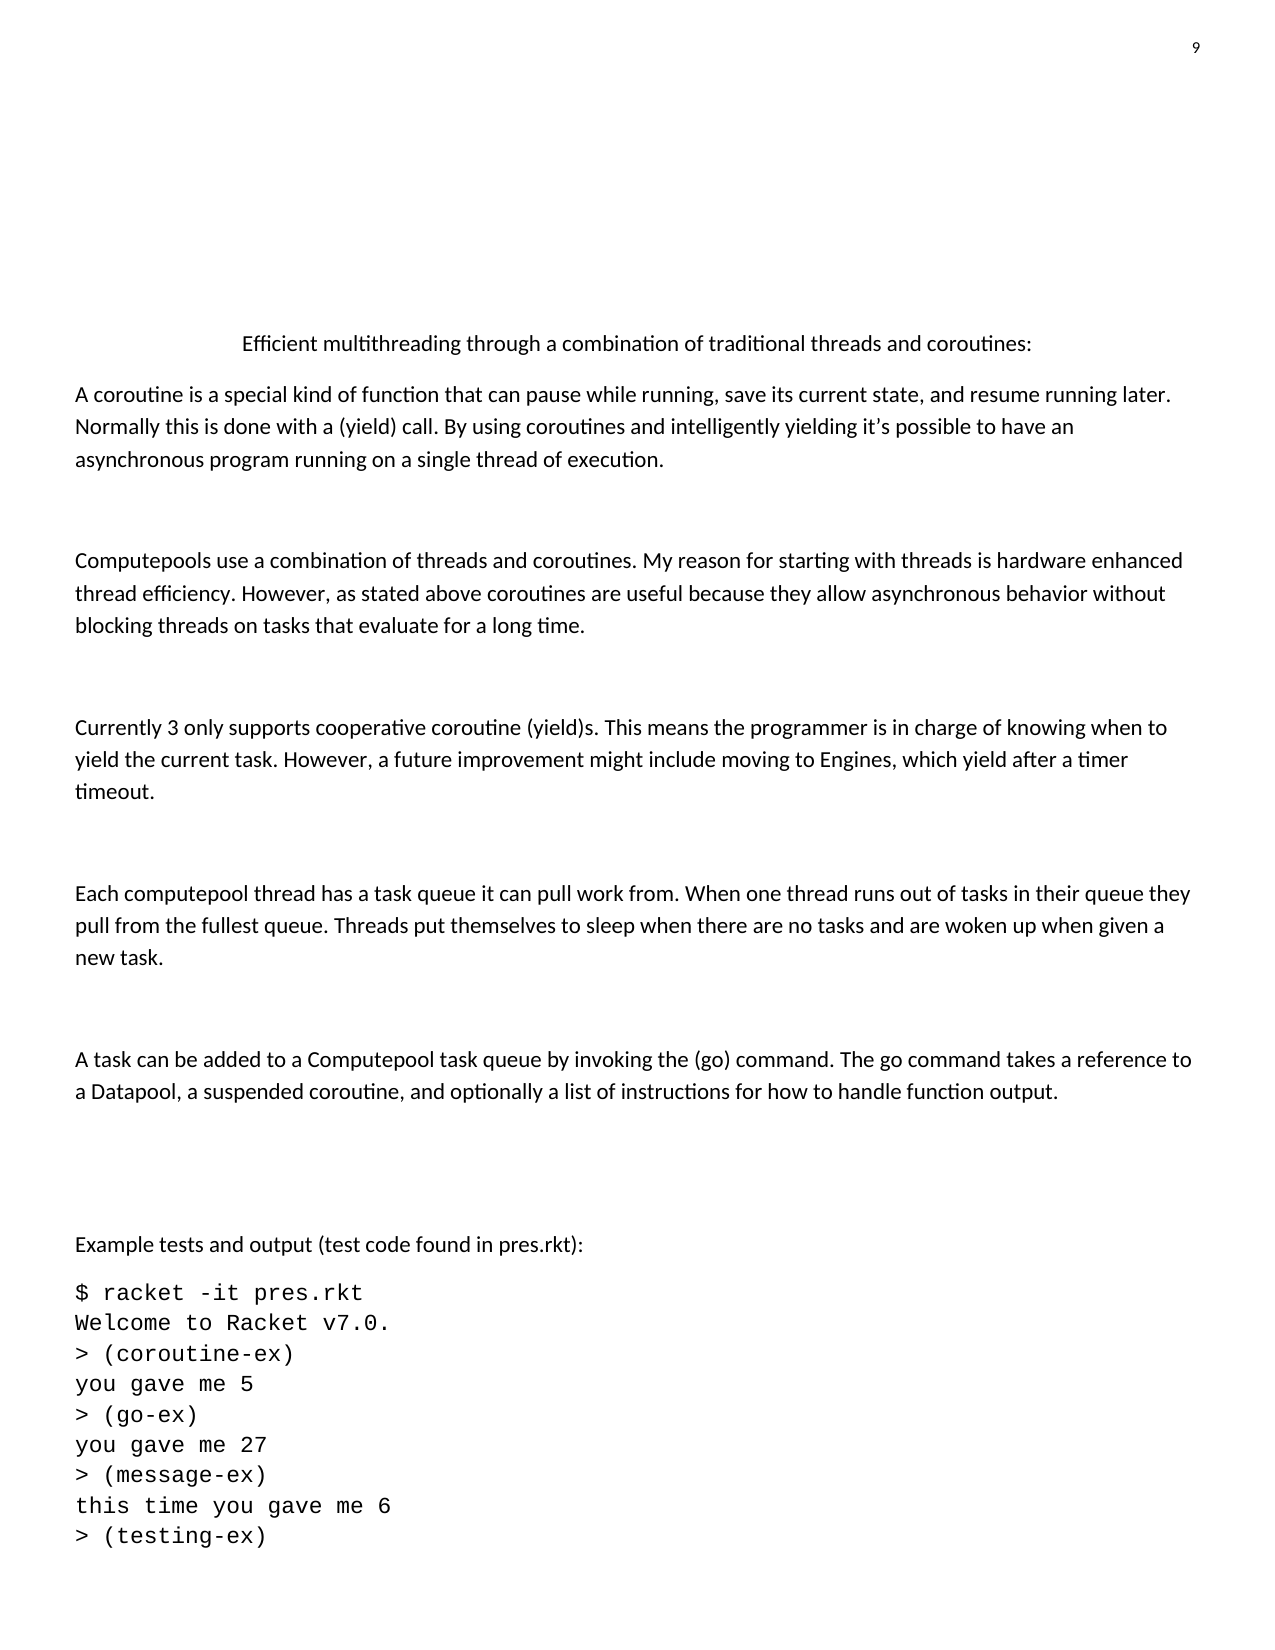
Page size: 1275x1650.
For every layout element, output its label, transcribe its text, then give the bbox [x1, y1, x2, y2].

text > (message-ex) [75, 1464, 1200, 1490]
text > (testing-ex) [75, 1524, 1200, 1551]
text this time you gave me 6 [75, 1494, 1200, 1520]
text Currently 3 only supports cooperative coroutine (yield)s. This means the programmer is in charge of knowing when to yield the current task. However, a future improvement might include moving to Engines, which yield after a timer timeout. [75, 713, 1200, 805]
text Efficient multithreading through a combination of traditional threads and coroutines: [75, 329, 1200, 357]
text A task can be added to a Computepool task queue by invoking the (go) command. The go command takes a reference to a Datapool, a suspended coroutine, and optionally a list of instructions for how to handle function output. [75, 1045, 1200, 1106]
text you gave me 5 [75, 1372, 1200, 1398]
text Each computepool thread has a task queue it can pull work from. When one thread runs out of tasks in their queue they pull from the fullest queue. Threads put themselves to sleep when there are no tasks and are woken up when given a new task. [75, 879, 1200, 971]
text > (coroutine-ex) [75, 1342, 1200, 1368]
text Computepools use a combination of threads and coroutines. My reason for starting with threads is hardware enhanced thread efficiency. However, as stated above coroutines are useful because they allow asynchronous behavior without blocking threads on tasks that evaluate for a long time. [75, 547, 1200, 639]
text $ racket -it pres.rkt [75, 1281, 1200, 1307]
text you gave me 27 [75, 1433, 1200, 1459]
text Welcome to Racket v7.0. [75, 1312, 1200, 1338]
text Example tests and output (test code found in pres.rkt): [75, 1230, 1200, 1258]
text > (go-ex) [75, 1403, 1200, 1429]
